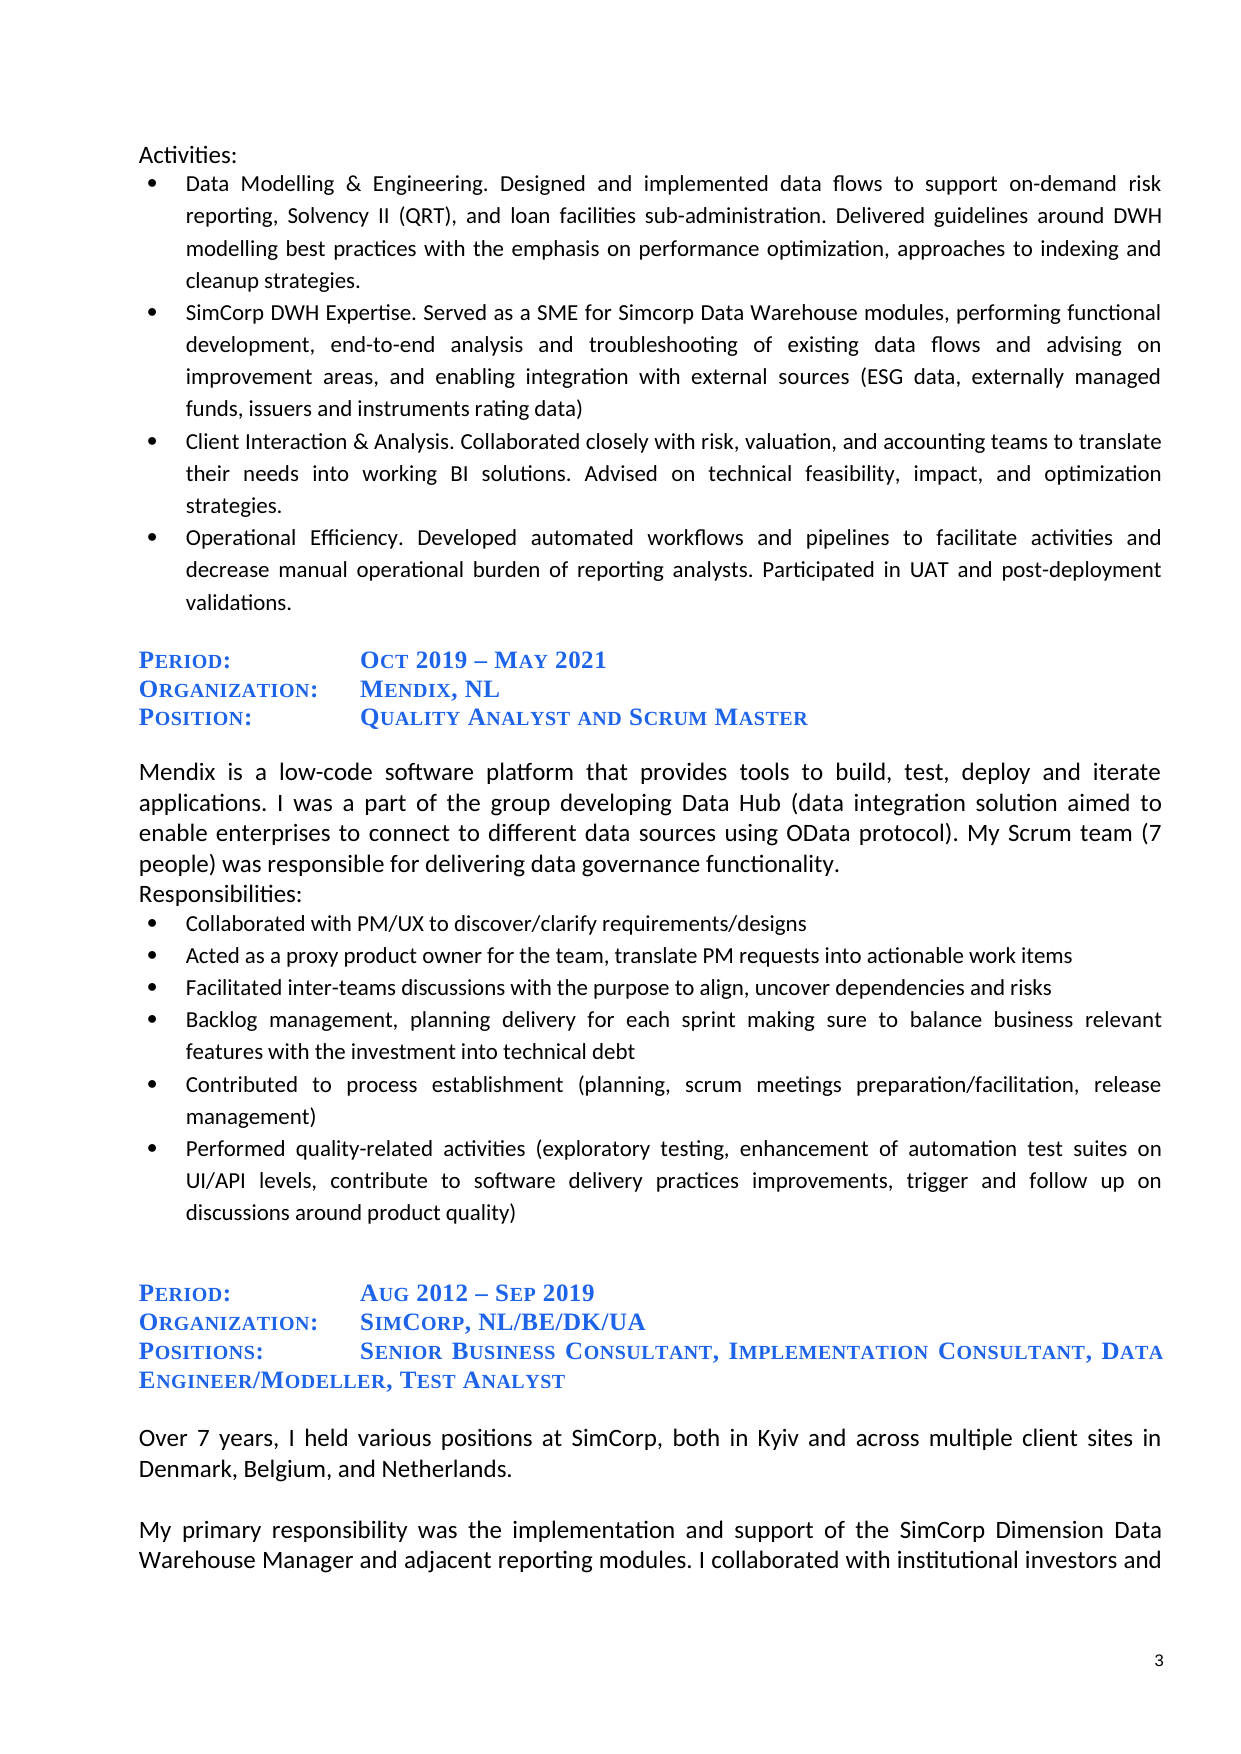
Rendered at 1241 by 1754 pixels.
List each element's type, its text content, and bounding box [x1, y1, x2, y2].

text Positions: Senior Business Consultant, Implementation Consultant, Data Engineer/Modeller, Test Analyst [139, 1336, 1163, 1393]
list Client Interaction & Analysis. Collaborated closely with risk, valuation, and accounting teams to translate their needs into working BI solutions. Advised on technical feasibility, impact, and optimization strategies. [148, 427, 1163, 519]
text Mendix is a low-code software platform that provides tools to build, test, deploy and iterate applications. I was a part of the group developing Data Hub (data integration solution aimed to enable enterprises to connect to different data sources using OData protocol). My Scrum team (7 people) was responsible for delivering data governance functionality. [139, 756, 1163, 878]
list Data Modelling & Engineering. Designed and implemented data flows to support on-demand risk reporting, Solvency II (QRT), and loan facilities sub-administration. Delivered guidelines around DWH modelling best practices with the emphasis on performance optimization, approaches to indexing and cleanup strategies. [148, 169, 1163, 294]
list Operational Efficiency. Developed automated workflows and pipelines to facilitate activities and decrease manual operational burden of reporting analysts. Participated in UAT and post-deployment validations. [148, 523, 1163, 616]
text Position: Quality Analyst and Scrum Master [139, 702, 1163, 731]
list Performed quality-related activities (exploratory testing, enhancement of automation test suites on UI/API levels, contribute to software delivery practices improvements, trigger and follow up on discussions around product quality) [148, 1134, 1163, 1226]
text Activities: [139, 139, 1163, 169]
text Organization: Mendix, NL [139, 674, 1163, 702]
list Backlog management, planning delivery for each sprint making sure to balance business relevant features with the investment into technical debt [148, 1005, 1163, 1066]
list Collaborated with PM/UX to discover/clarify requirements/designs [148, 909, 1163, 937]
text Period: Oct 2019 – May 2021 [139, 645, 1163, 674]
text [139, 1514, 1163, 1575]
list SimCorp DWH Expertise. Served as a SME for Simcorp Data Warehouse modules, performing functional development, end-to-end analysis and troubleshooting of existing data flows and advising on improvement areas, and enabling integration with external sources (ESG data, externally managed funds, issuers and instruments rating data) [148, 298, 1163, 423]
list Facilitated inter-teams discussions with the purpose to align, uncover dependencies and risks [148, 973, 1163, 1001]
list Contributed to process establishment (planning, scrum meetings preparation/facilitation, release management) [148, 1070, 1163, 1130]
list Acted as a proxy product owner for the team, translate PM requests into actionable work items [148, 941, 1163, 969]
text Period: Aug 2012 – Sep 2019 [139, 1278, 1163, 1307]
text Over 7 years, I held various positions at SimCorp, both in Kyiv and across multiple client sites in Denmark, Belgium, and Netherlands. [139, 1422, 1163, 1483]
text Organization: SimCorp, NL/BE/DK/UA [139, 1307, 1163, 1336]
text Responsibilities: [139, 878, 1163, 909]
